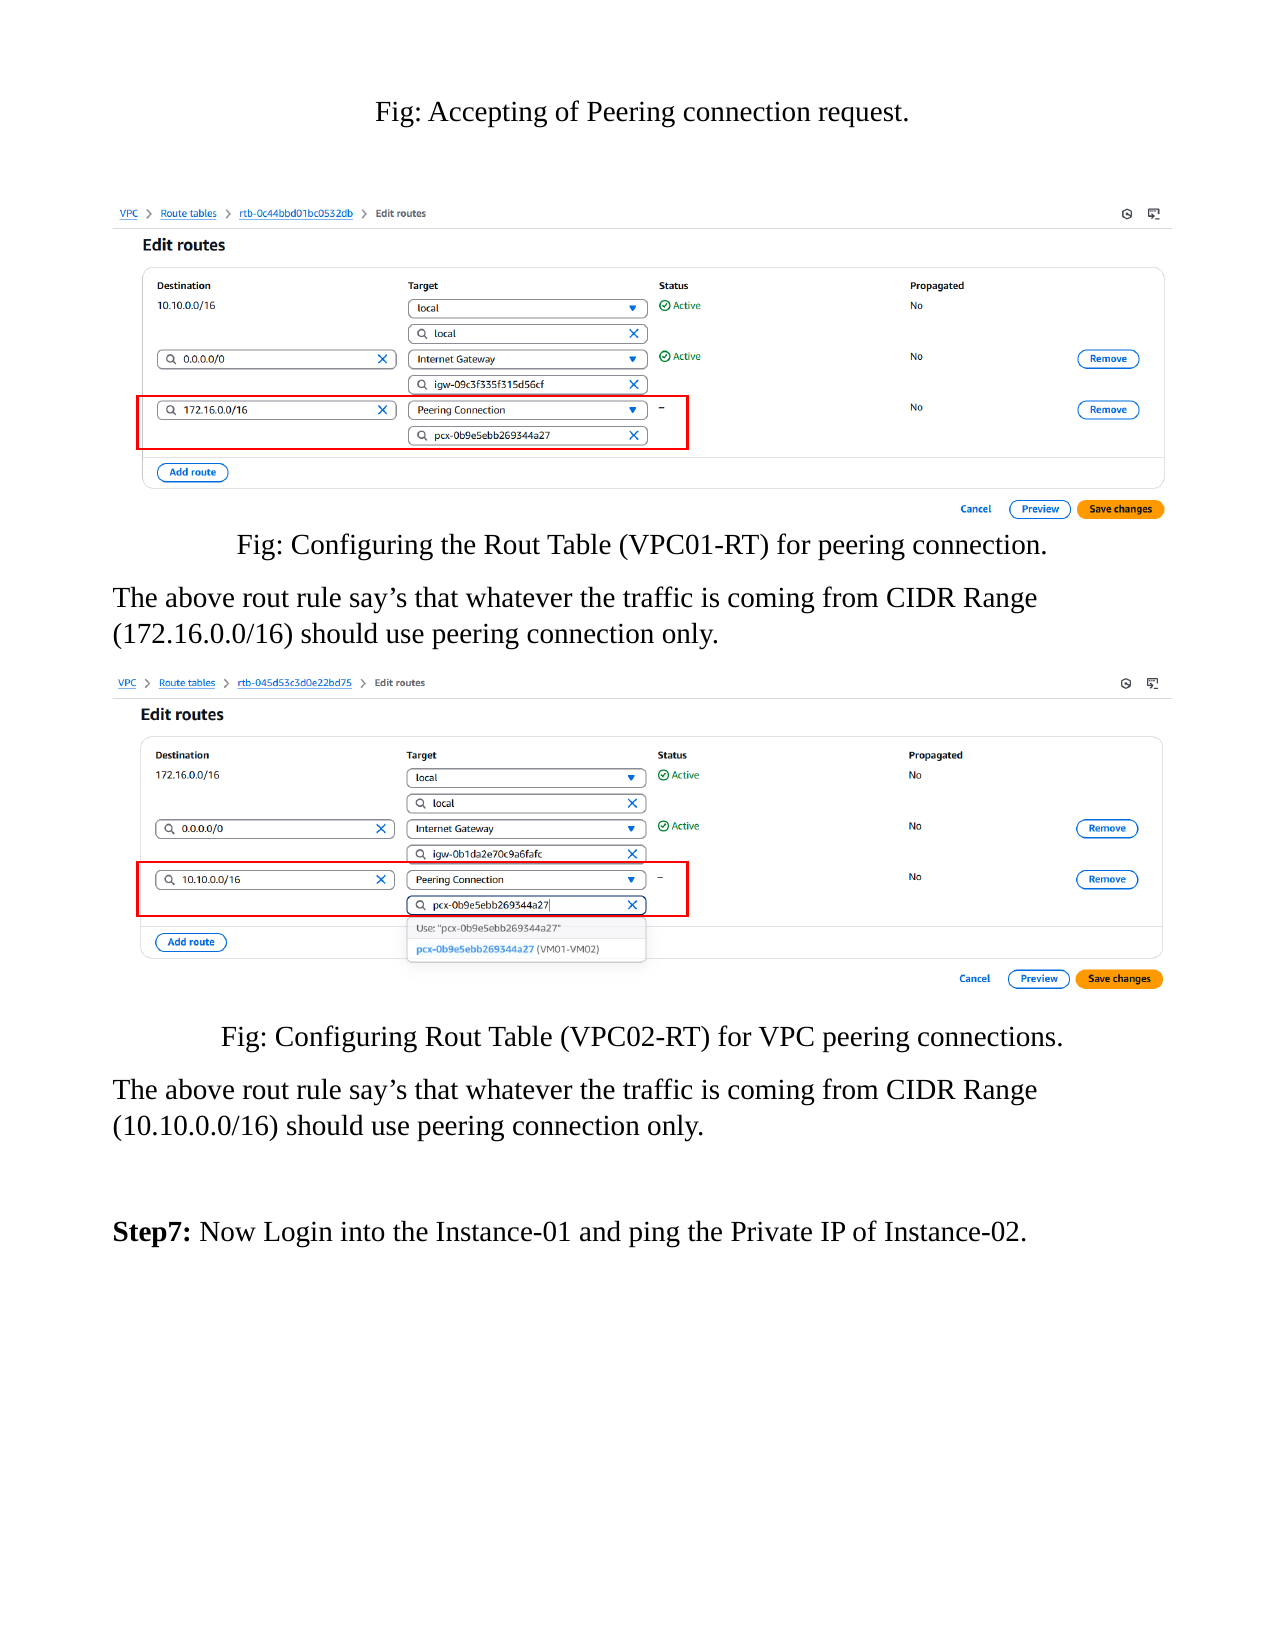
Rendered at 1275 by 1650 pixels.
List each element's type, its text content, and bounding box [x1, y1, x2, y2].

text Fig: Configuring Rout Table (VPC02-RT) for VPC peering connections. [112, 1019, 1172, 1053]
text Fig: Accepting of Peering connection request. [112, 94, 1172, 127]
text Fig: Configuring the Rout Table (VPC01-RT) for peering connection. [112, 525, 1172, 561]
text The above rout rule say’s that whatever the traffic is coming from CIDR Range (172.16.0.0/16) should use peering connection only. [112, 580, 1172, 650]
picture [112, 199, 1172, 525]
picture [112, 669, 1172, 1001]
text Step7: Now Login into the Instance-01 and ping the Private IP of Instance-02. [112, 1214, 1172, 1247]
text The above rout rule say’s that whatever the traffic is coming from CIDR Range (10.10.0.0/16) should use peering connection only. [112, 1072, 1172, 1142]
